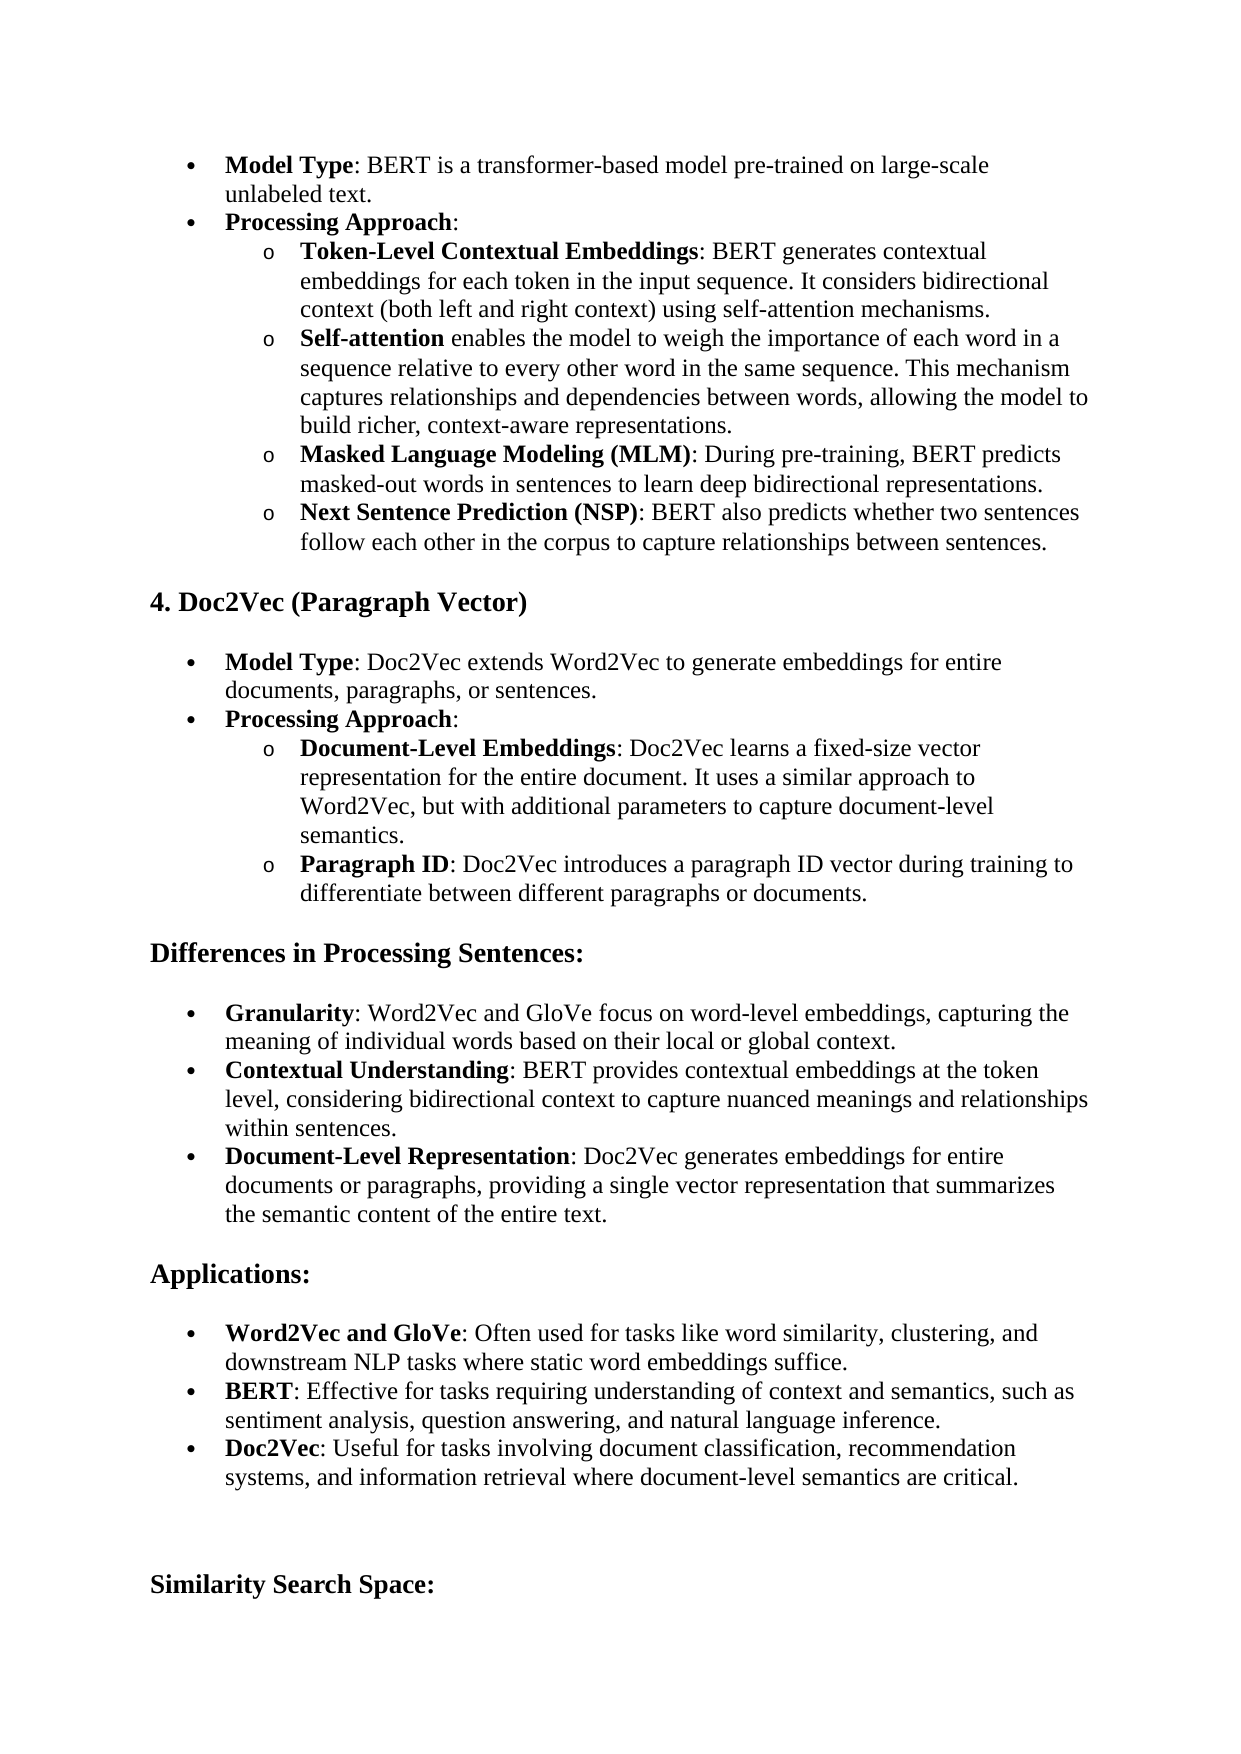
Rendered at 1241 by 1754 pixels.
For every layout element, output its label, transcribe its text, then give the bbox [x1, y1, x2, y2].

list Granularity: Word2Vec and GloVe focus on word-level embeddings, capturing the meaning of individual words based on their local or global context. [187, 998, 1090, 1055]
list Model Type: Doc2Vec extends Word2Vec to generate embeddings for entire documents, paragraphs, or sentences. [187, 647, 1090, 704]
list Processing Approach: [187, 704, 1090, 733]
list Processing Approach: [187, 207, 1090, 236]
list Self-attention enables the model to weigh the importance of each word in a sequence relative to every other word in the same sequence. This mechanism captures relationships and dependencies between words, allowing the model to build richer, context-aware representations. [262, 323, 1090, 439]
list Paragraph ID: Doc2Vec introduces a paragraph ID vector during training to differentiate between different paragraphs or documents. [262, 849, 1090, 907]
list Document-Level Embeddings: Doc2Vec learns a fixed-size vector representation for the entire document. It uses a similar approach to Word2Vec, but with additional parameters to capture document-level semantics. [262, 733, 1090, 849]
list Next Sentence Prediction (NSP): BERT also predicts whether two sentences follow each other in the corpus to capture relationships between sentences. [262, 497, 1090, 556]
list Doc2Vec: Useful for tasks involving document classification, recommendation systems, and information retrieval where document-level semantics are critical. [187, 1433, 1090, 1491]
text Differences in Processing Sentences: [150, 936, 1090, 968]
text Applications: [150, 1257, 1090, 1289]
list Document-Level Representation: Doc2Vec generates embeddings for entire documents or paragraphs, providing a single vector representation that summarizes the semantic content of the entire text. [187, 1141, 1090, 1228]
text Similarity Search Space: [150, 1568, 1090, 1599]
list Model Type: BERT is a transformer-based model pre-trained on large-scale unlabeled text. [187, 150, 1090, 207]
list Token-Level Contextual Embeddings: BERT generates contextual embeddings for each token in the input sequence. It considers bidirectional context (both left and right context) using self-attention mechanisms. [262, 236, 1090, 323]
list BERT: Effective for tasks requiring understanding of context and semantics, such as sentiment analysis, question answering, and natural language inference. [187, 1376, 1090, 1433]
text 4. Doc2Vec (Paragraph Vector) [150, 585, 1090, 617]
list Masked Language Modeling (MLM): During pre-training, BERT predicts masked-out words in sentences to learn deep bidirectional representations. [262, 439, 1090, 497]
list Word2Vec and GloVe: Often used for tasks like word similarity, clustering, and downstream NLP tasks where static word embeddings suffice. [187, 1318, 1090, 1376]
list Contextual Understanding: BERT provides contextual embeddings at the token level, considering bidirectional context to capture nuanced meanings and relationships within sentences. [187, 1055, 1090, 1141]
